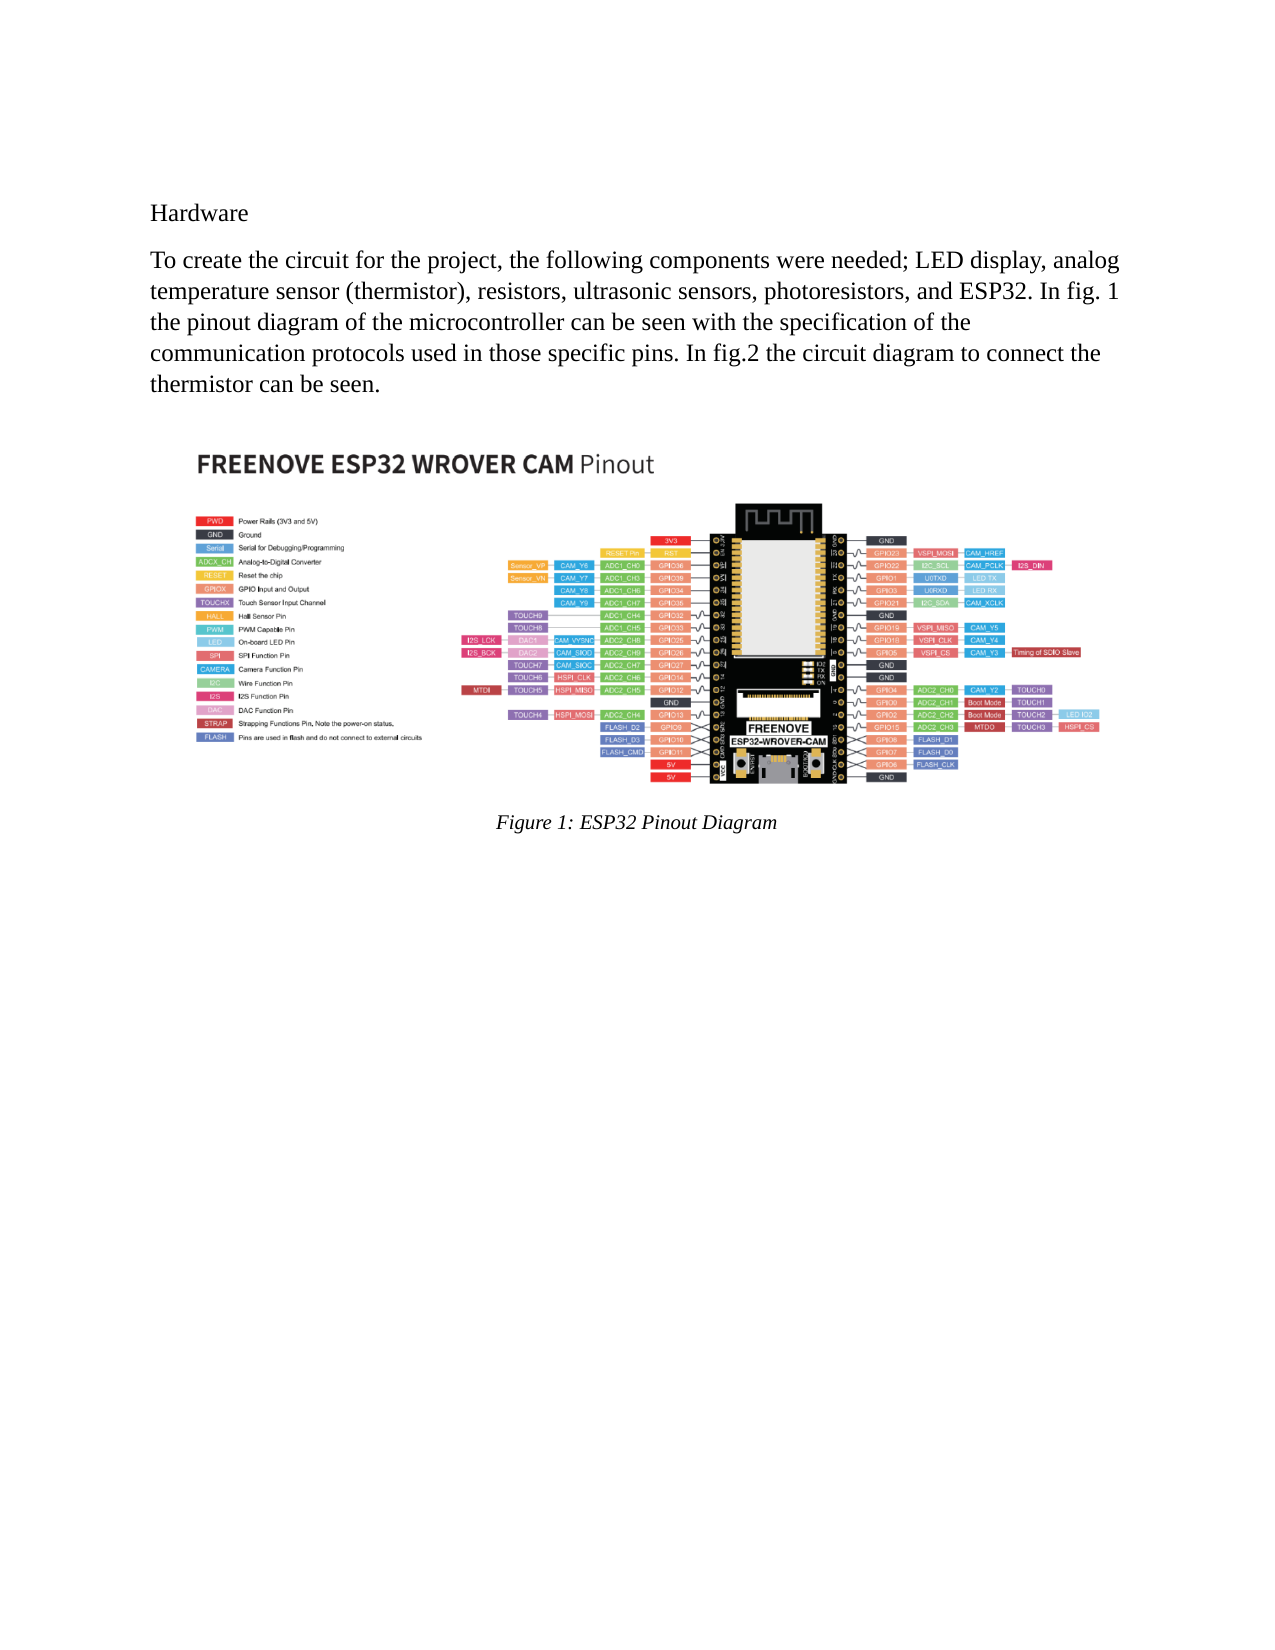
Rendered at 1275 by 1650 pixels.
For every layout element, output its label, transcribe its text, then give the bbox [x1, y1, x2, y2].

text Hardware [150, 198, 1125, 226]
picture [187, 446, 1108, 794]
text To create the circuit for the project, the following components were needed; LED display, analog temperature sensor (thermistor), resistors, ultrasonic sensors, photoresistors, and ESP32. In fig. 1 the pinout diagram of the microcontroller can be seen with the specification of the communication protocols used in those specific pins. In fig.2 the circuit diagram to connect the thermistor can be seen. [150, 245, 1125, 398]
